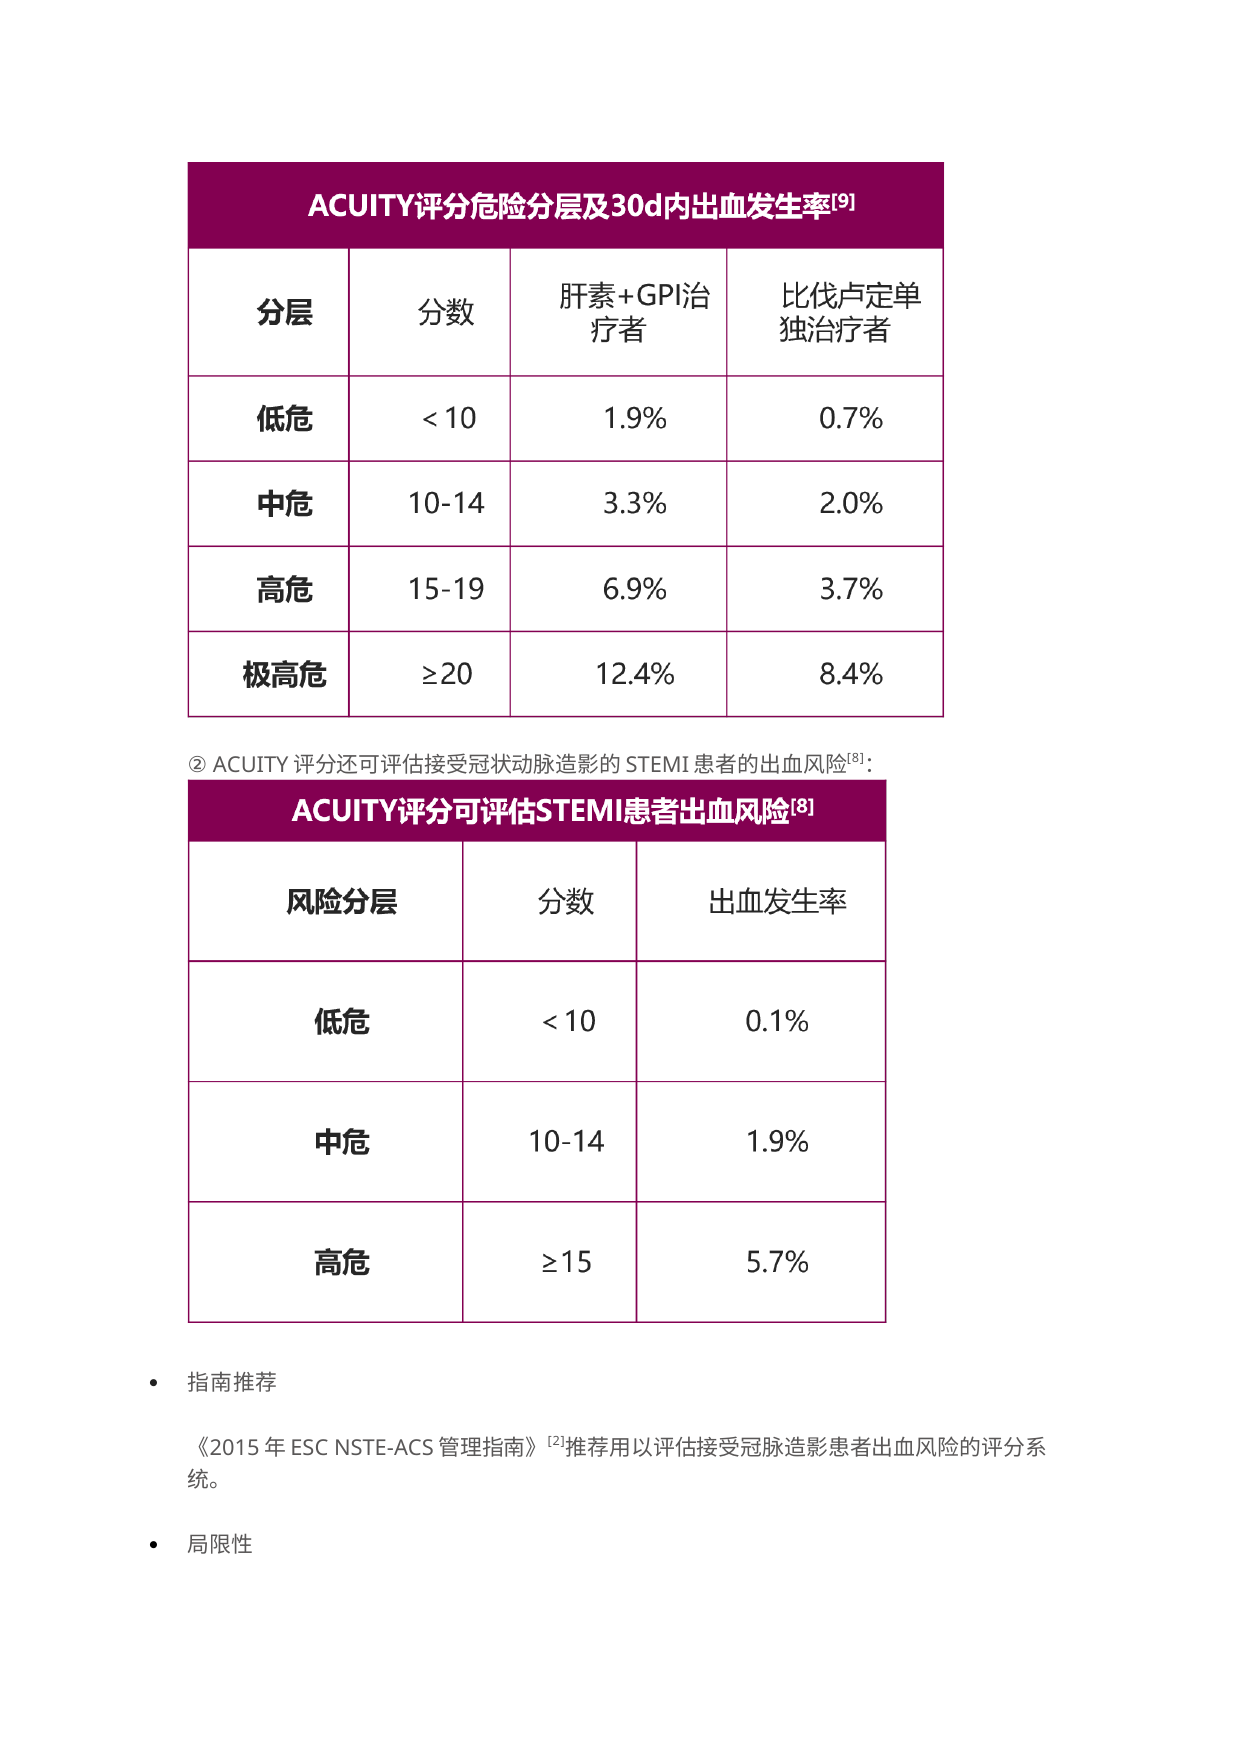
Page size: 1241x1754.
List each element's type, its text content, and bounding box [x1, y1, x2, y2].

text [187, 162, 1053, 1364]
list 指南推荐 [150, 1364, 1053, 1397]
text 《2015年ESC NSTE-ACS管理指南》[2]推荐用以评估接受冠脉造影患者出血风险的评分系统。 [187, 1429, 1053, 1527]
picture [187, 779, 887, 1324]
picture [187, 162, 945, 718]
list 局限性 [150, 1527, 1053, 1559]
